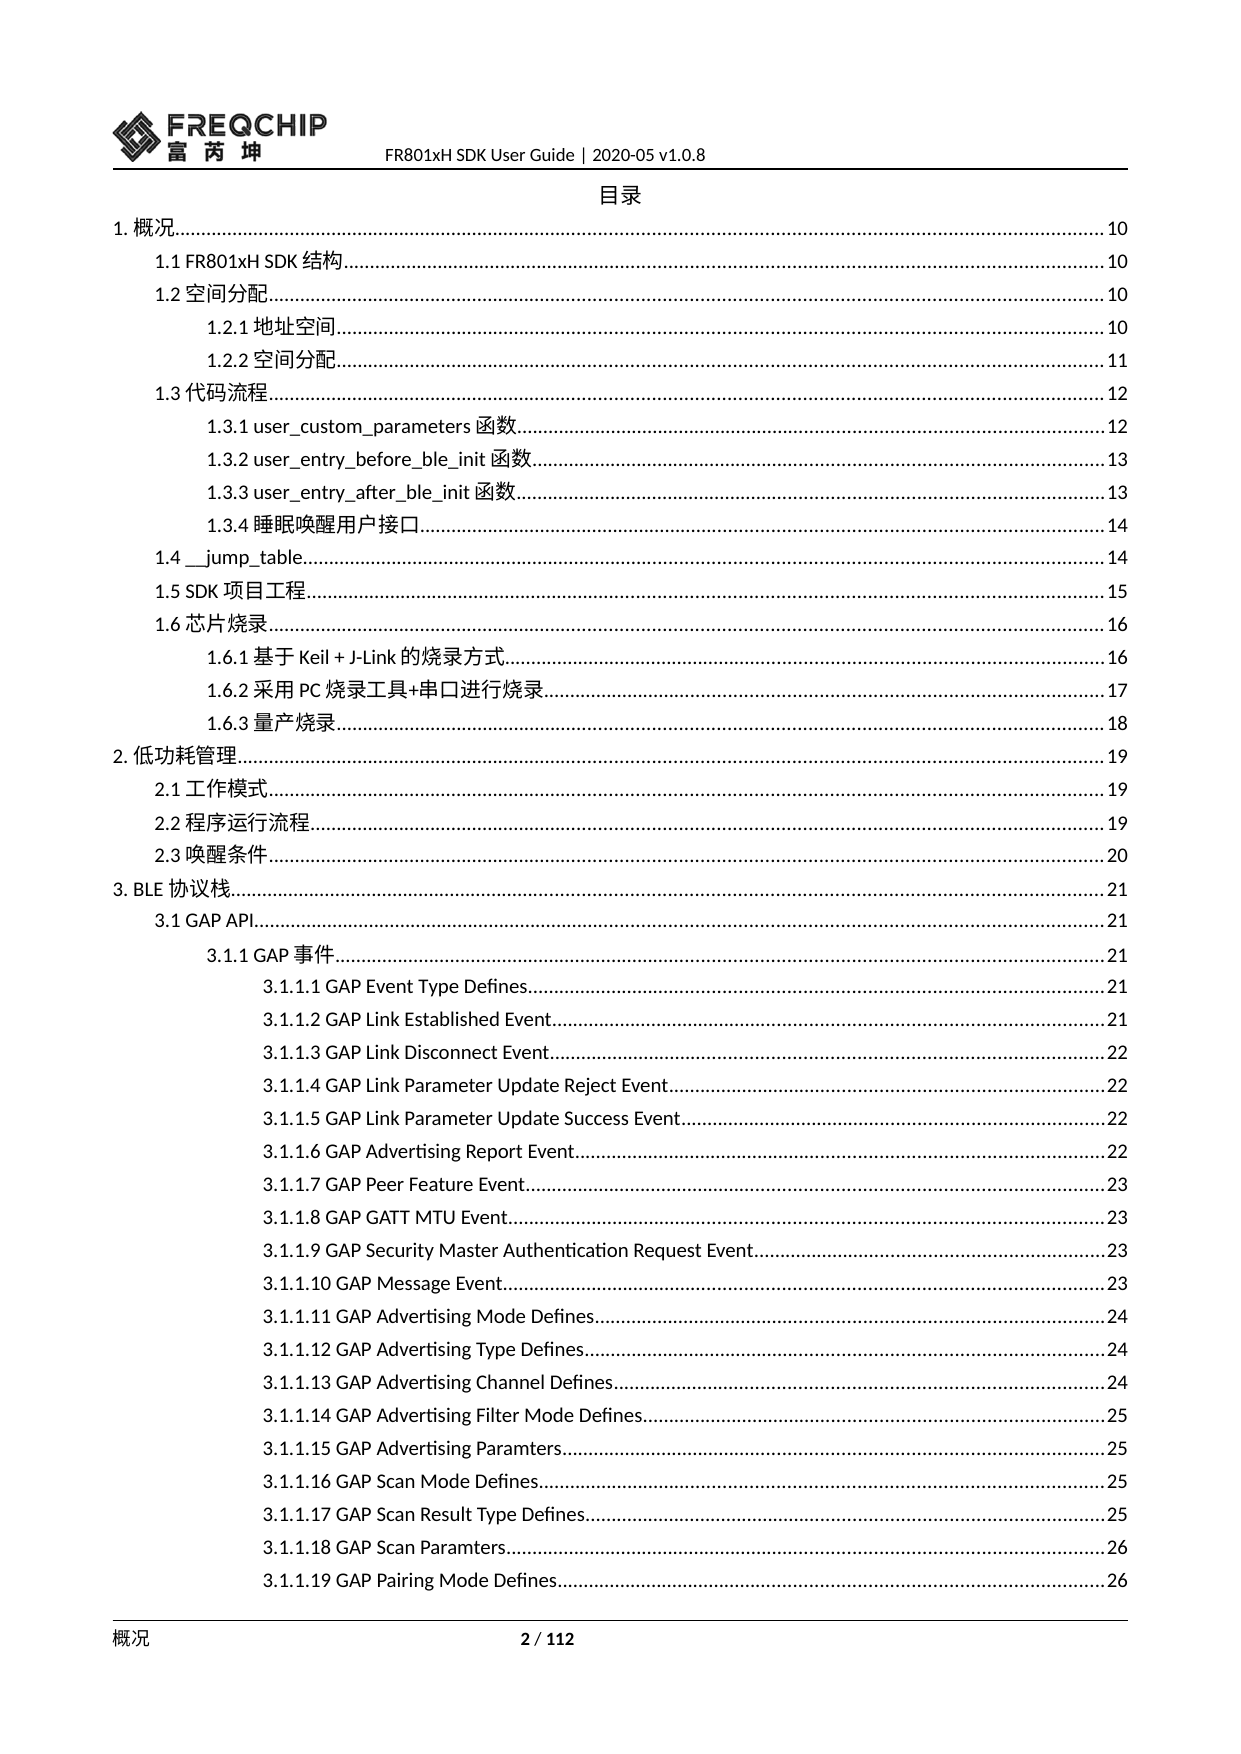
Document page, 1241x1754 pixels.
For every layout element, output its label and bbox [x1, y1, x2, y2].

picture [112, 111, 327, 162]
